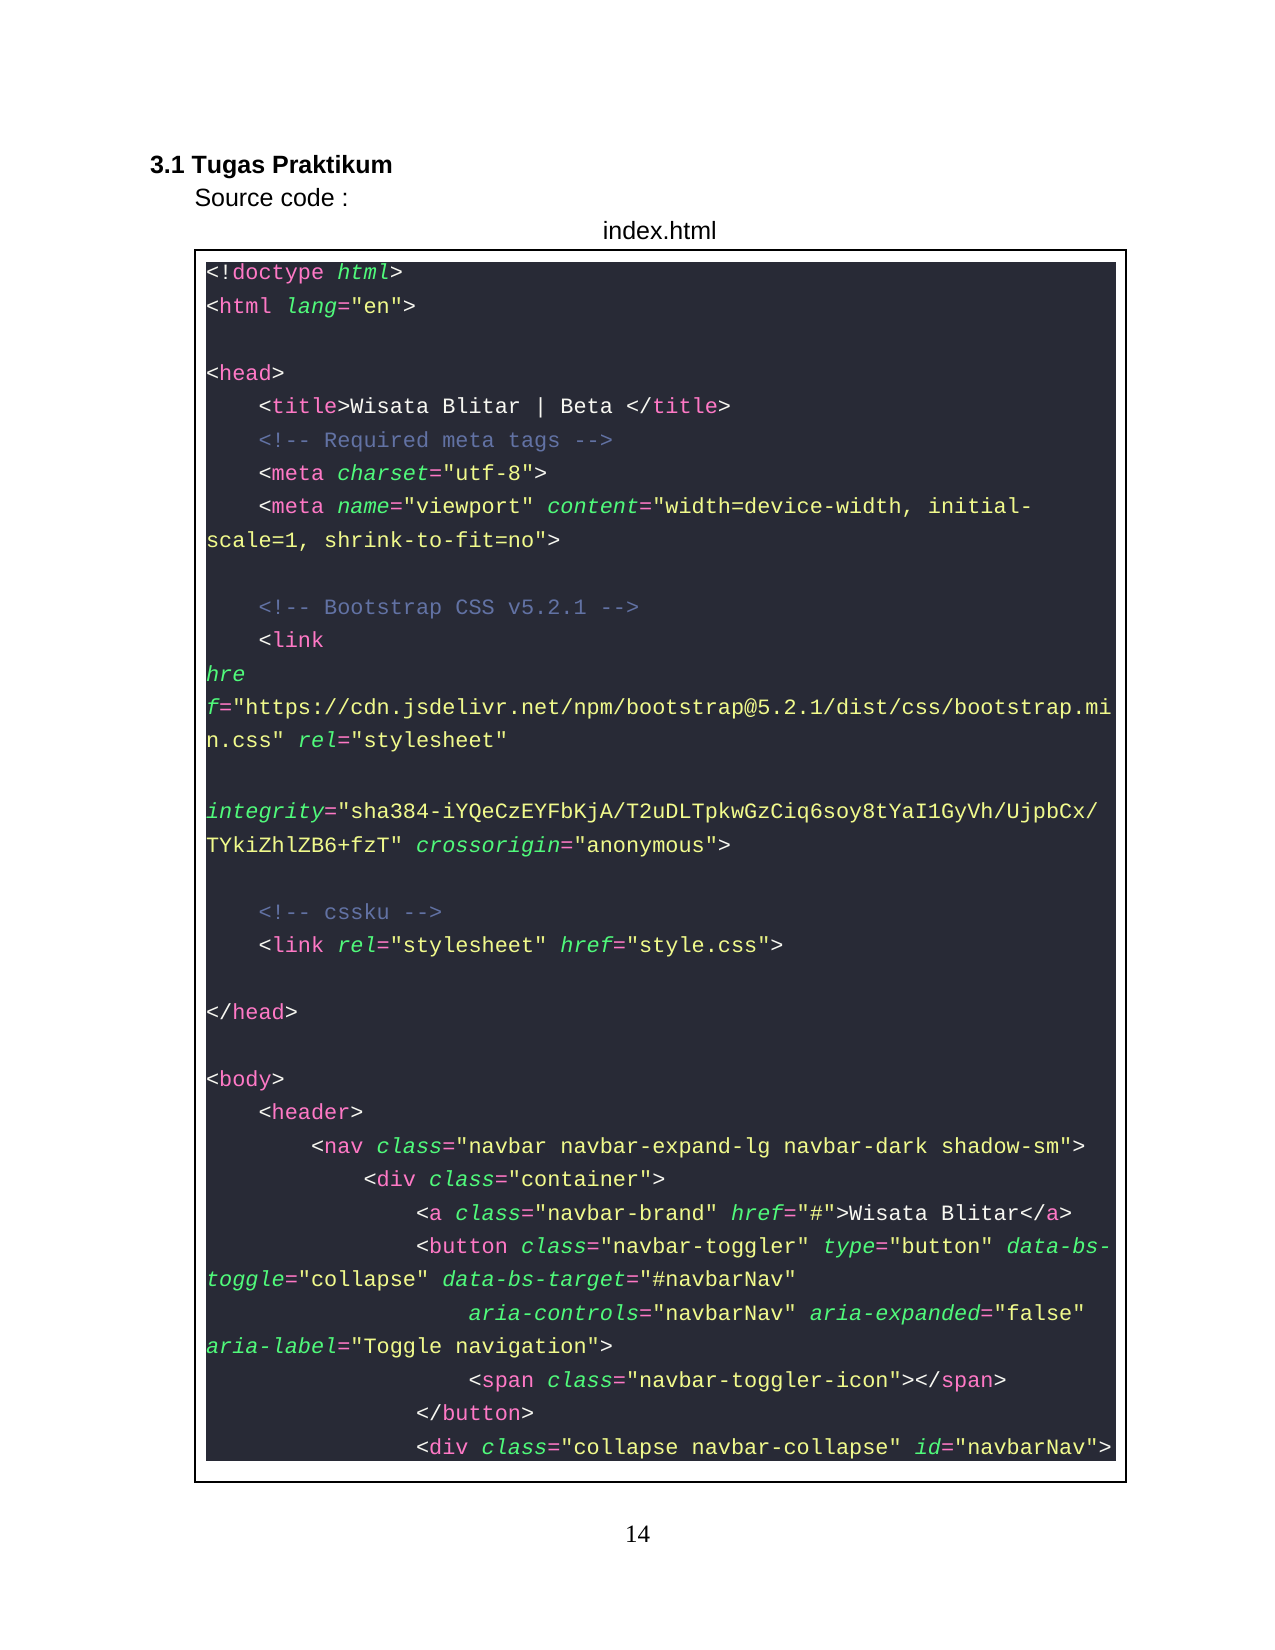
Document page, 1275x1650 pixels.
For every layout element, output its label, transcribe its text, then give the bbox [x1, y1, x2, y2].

text index.html [194, 216, 1125, 245]
text 3.1 Tugas Praktikum [150, 150, 1125, 179]
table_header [196, 251, 1125, 1481]
text Source code : [194, 183, 1125, 212]
